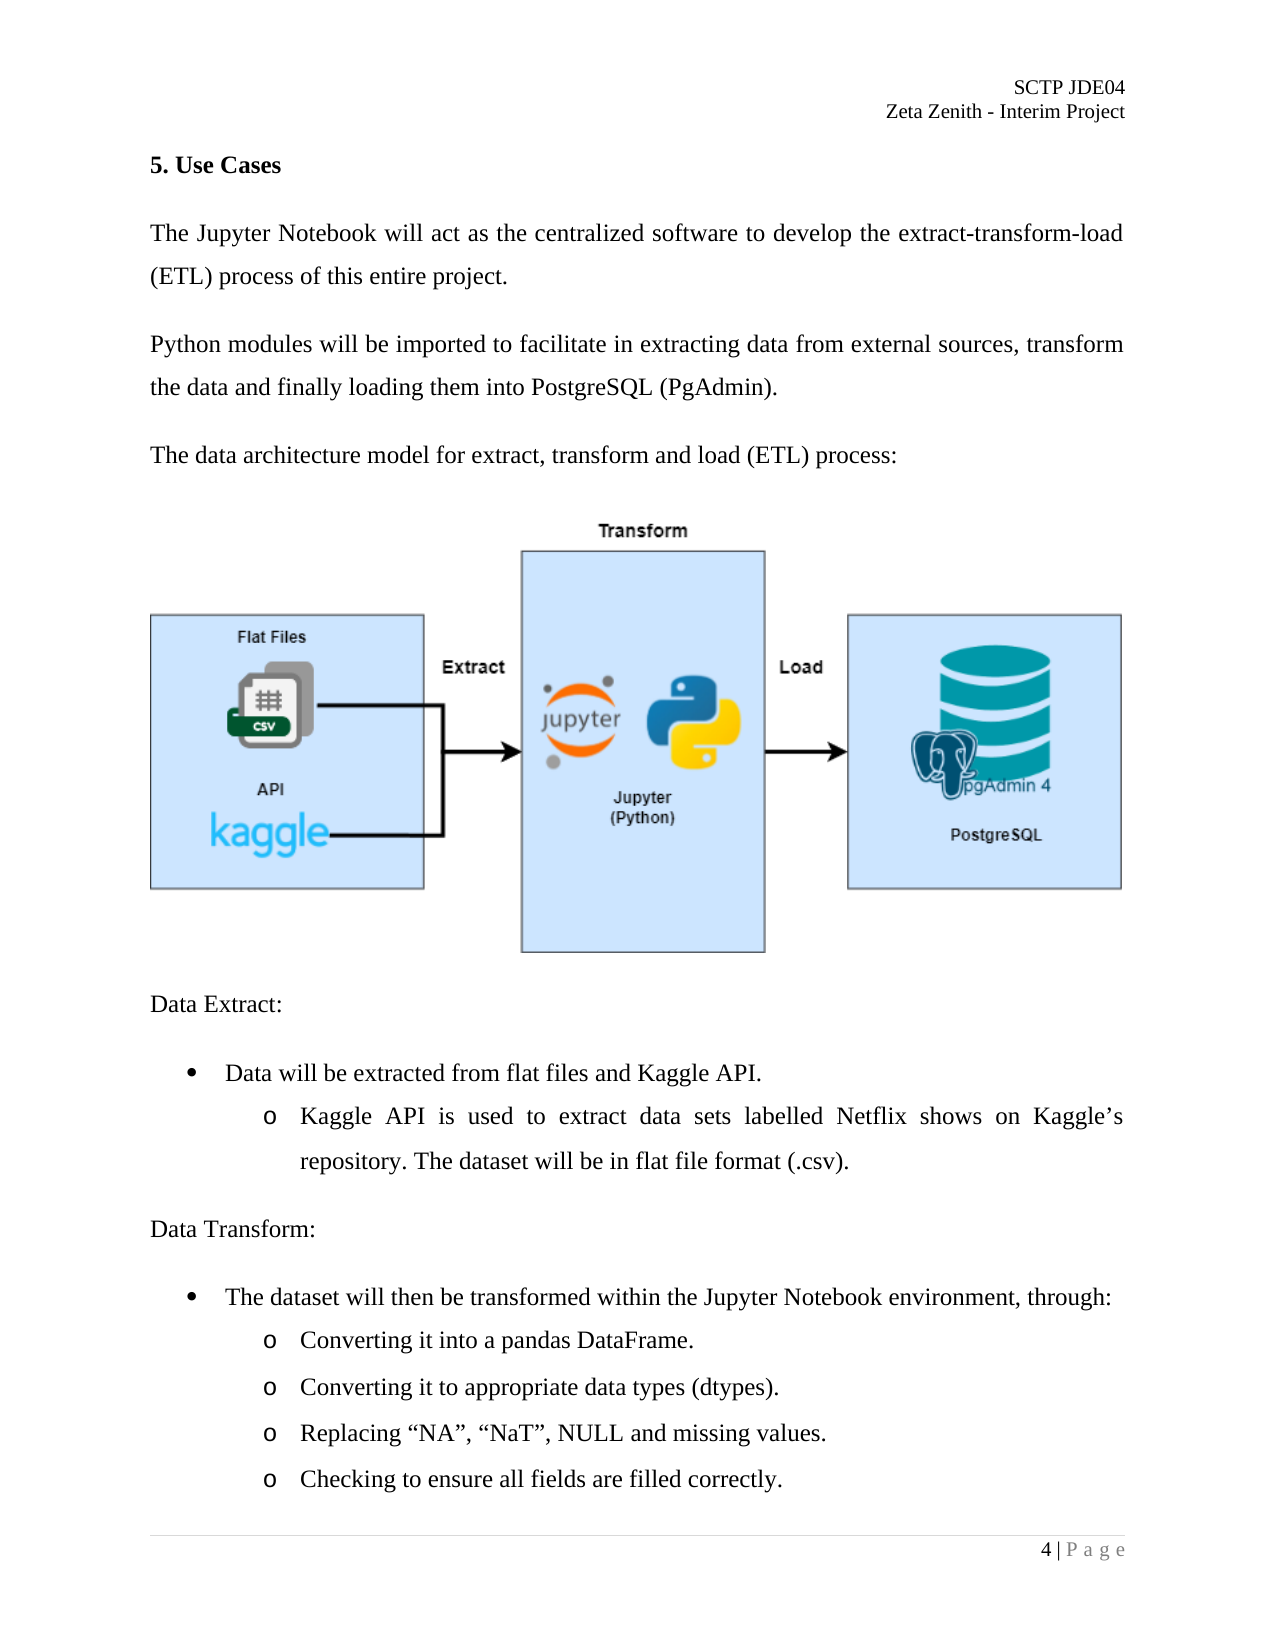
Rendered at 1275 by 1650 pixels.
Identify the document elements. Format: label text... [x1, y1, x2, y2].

text Python modules will be imported to facilitate in extracting data from external sources, transform the data and finally loading them into PostgreSQL (PgAdmin). [150, 329, 1125, 401]
list Checking to ensure all fields are filled correctly. [262, 1464, 1125, 1495]
subtitle 5. Use Cases [150, 150, 1125, 179]
list Converting it into a pandas DataFrame. [262, 1325, 1125, 1356]
text The Jupyter Notebook will act as the centralized software to develop the extract-transform-load (ETL) process of this entire project. [150, 218, 1125, 290]
list Data will be extracted from flat files and Kaggle API. [187, 1058, 1125, 1086]
text Data Extract: [150, 989, 1125, 1018]
list Kaggle API is used to extract data sets labelled Netflix shows on Kaggle’s repository. The dataset will be in flat file format (.csv). [262, 1101, 1125, 1175]
list Converting it to appropriate data types (dtypes). [262, 1372, 1125, 1402]
text Data Transform: [150, 1214, 1125, 1243]
text The data architecture model for extract, transform and load (ETL) process: [150, 441, 1125, 469]
list The dataset will then be transformed within the Jupyter Notebook environment, through: [187, 1282, 1125, 1311]
list Replacing “NA”, “NaT”, NULL and missing values. [262, 1418, 1125, 1449]
picture [150, 508, 1125, 953]
